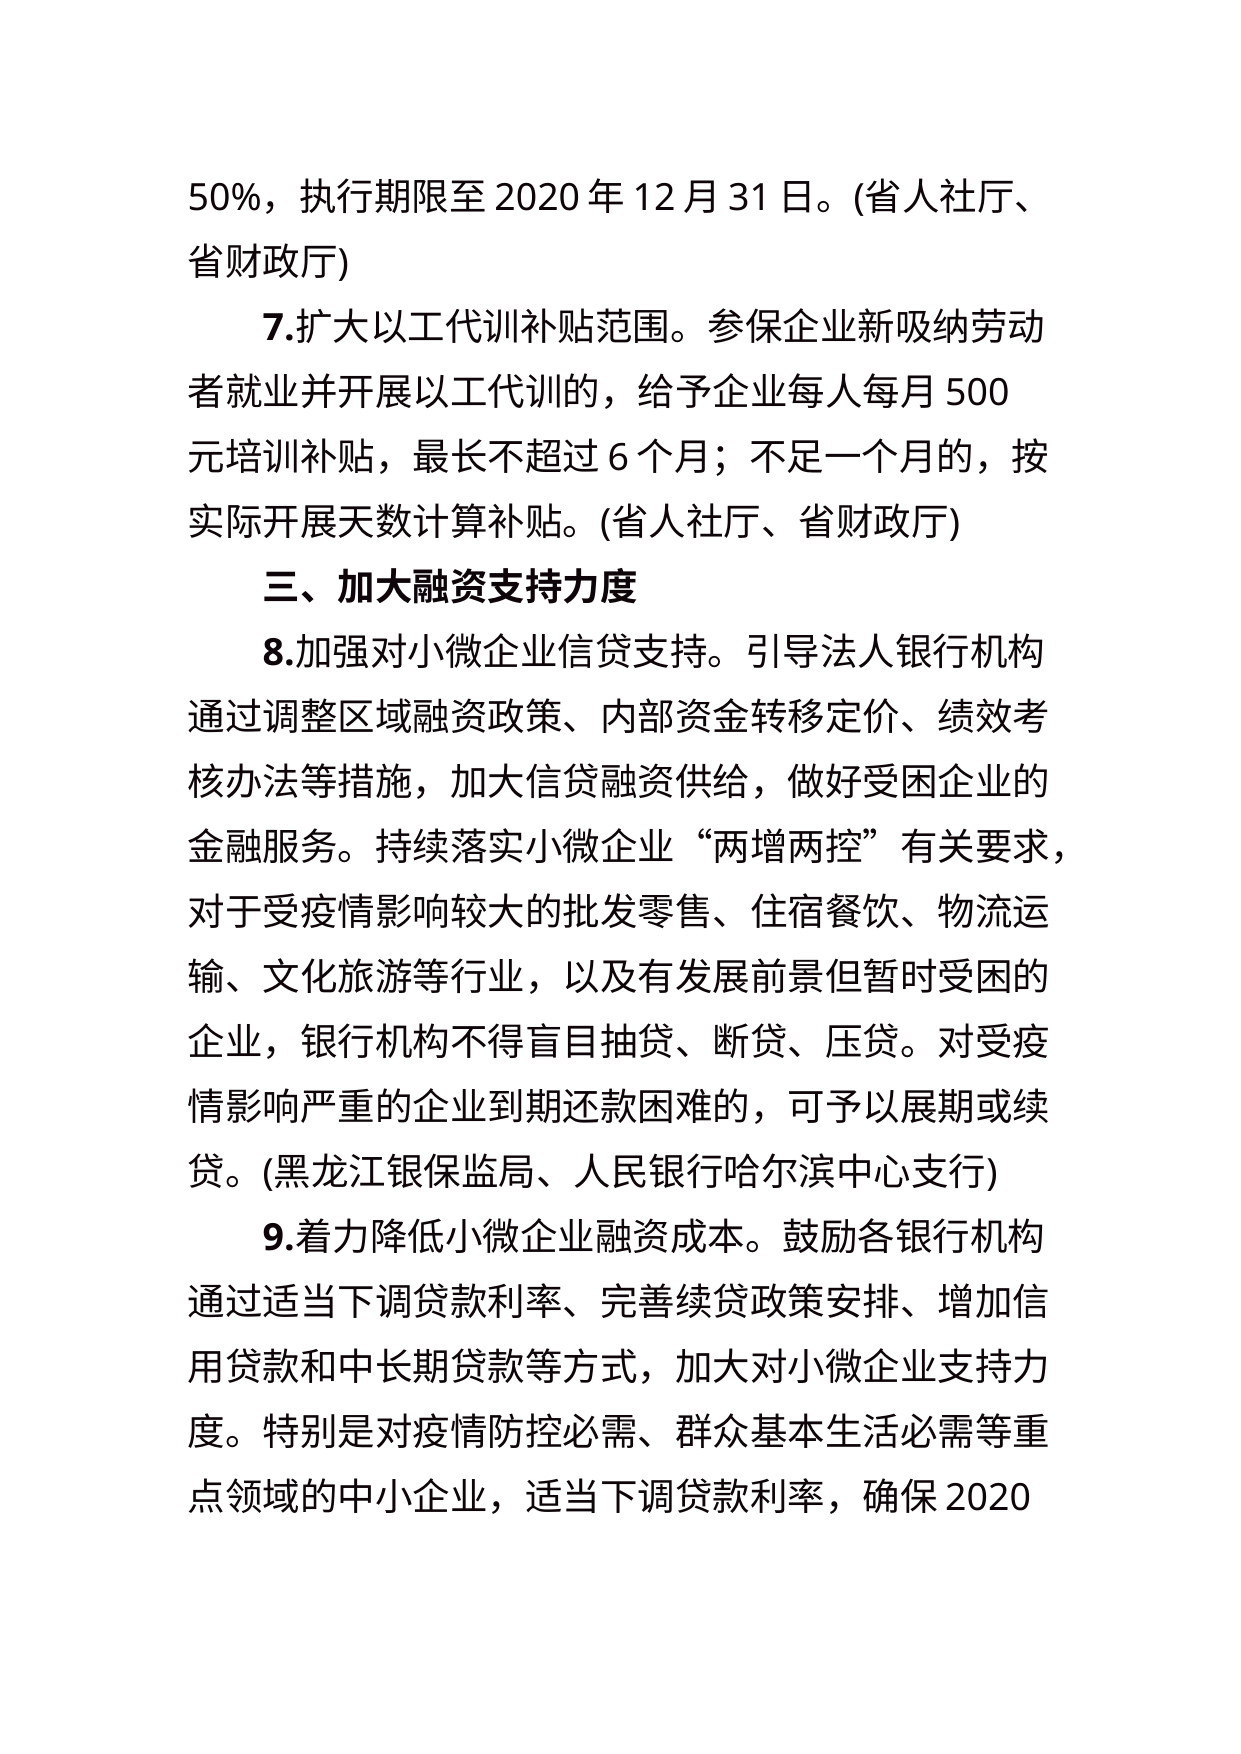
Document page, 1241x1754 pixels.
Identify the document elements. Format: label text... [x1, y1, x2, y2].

text 8.加强对小微企业信贷支持。引导法人银行机构通过调整区域融资政策、内部资金转移定价、绩效考核办法等措施，加大信贷融资供给，做好受困企业的金融服务。持续落实小微企业“两增两控”有关要求，对于受疫情影响较大的批发零售、住宿餐饮、物流运输、文化旅游等行业，以及有发展前景但暂时受困的企业，银行机构不得盲目抽贷、断贷、压贷。对受疫情影响严重的企业到期还款困难的，可予以展期或续贷。(黑龙江银保监局、人民银行哈尔滨中心支行) [187, 617, 1053, 1202]
text 三、加大融资支持力度 [187, 552, 1053, 617]
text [187, 162, 1053, 292]
text 7.扩大以工代训补贴范围。参保企业新吸纳劳动者就业并开展以工代训的，给予企业每人每月500元培训补贴，最长不超过6个月；不足一个月的，按实际开展天数计算补贴。(省人社厅、省财政厅) [187, 292, 1053, 552]
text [187, 1202, 1053, 1527]
